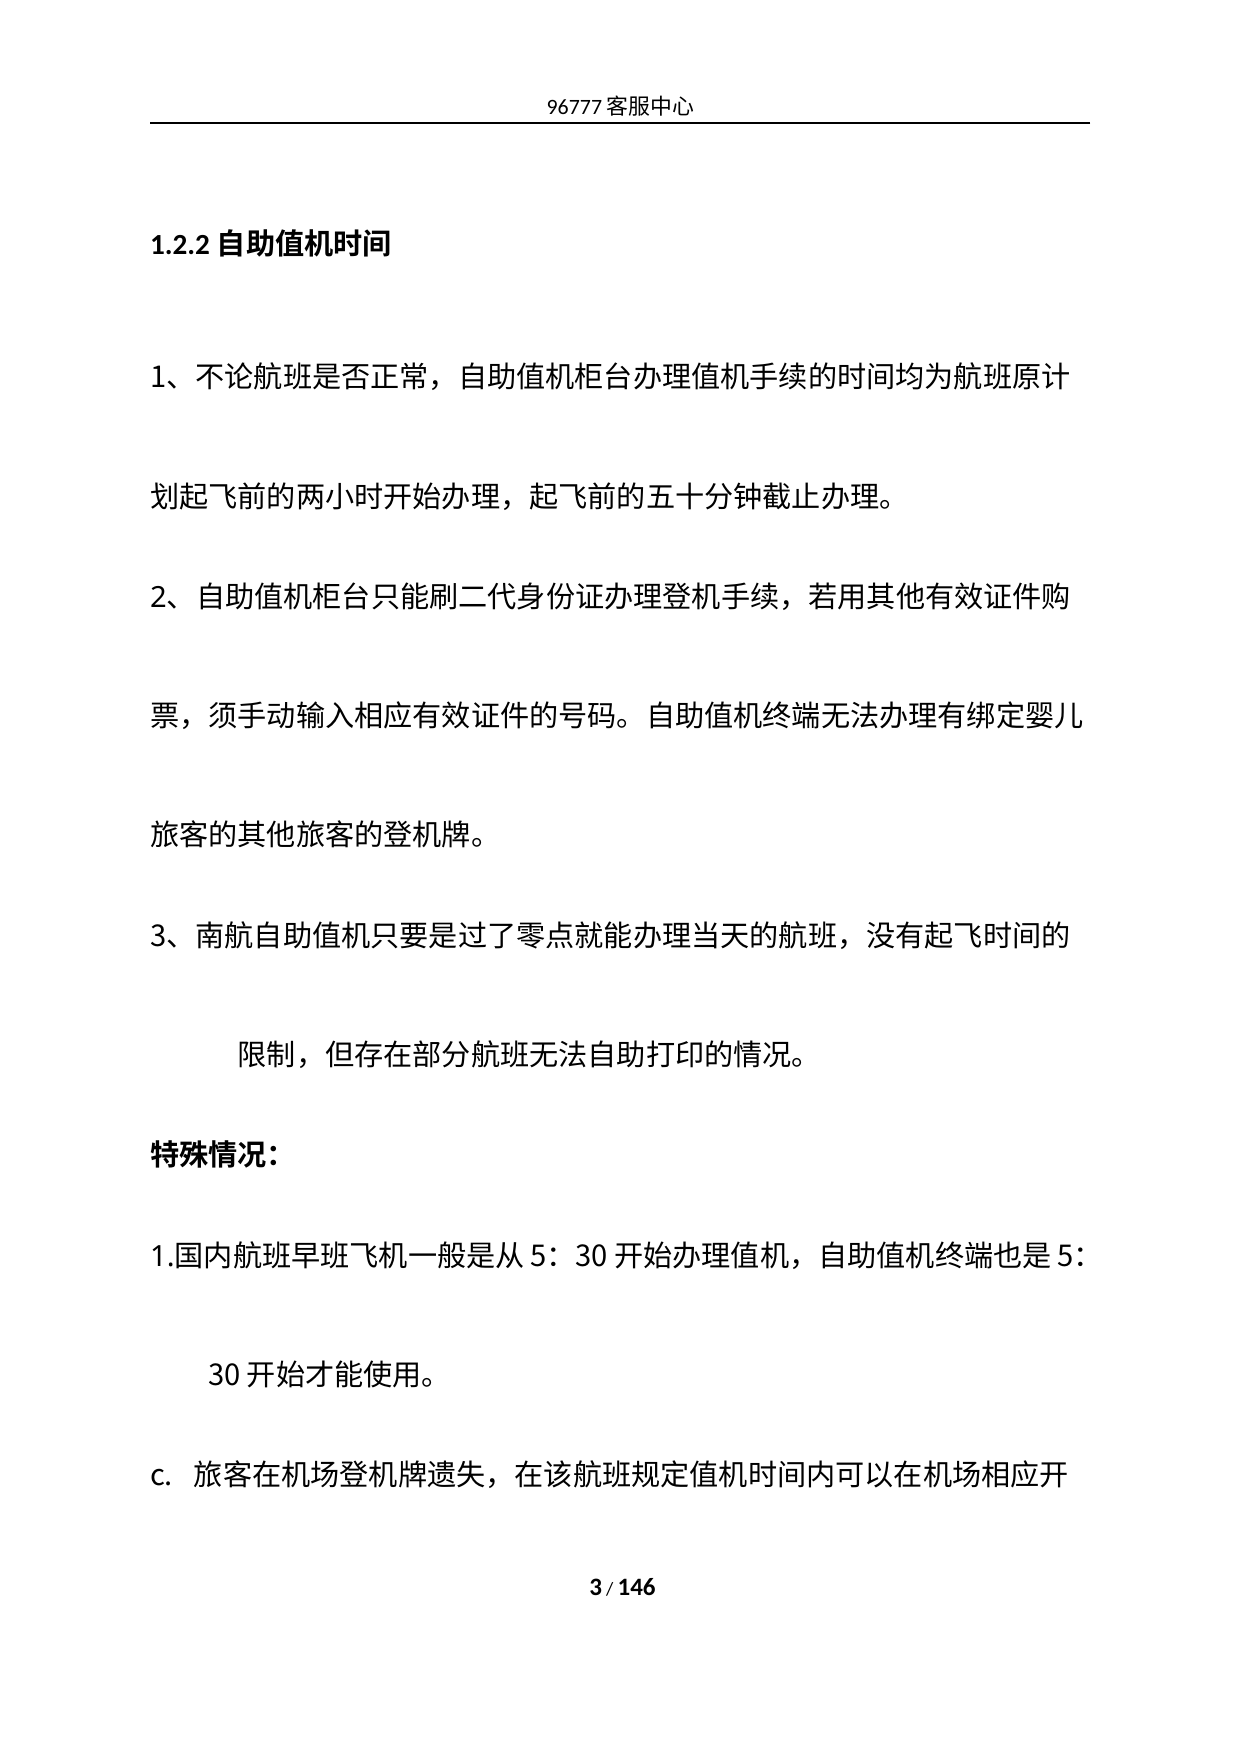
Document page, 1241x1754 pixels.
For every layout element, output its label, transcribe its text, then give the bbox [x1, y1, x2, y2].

text 3、南航自助值机只要是过了零点就能办理当天的航班，没有起飞时间的限制，但存在部分航班无法自助打印的情况。 [150, 894, 1090, 1092]
text 1.国内航班早班飞机一般是从5：30开始办理值机，自助值机终端也是5：30开始才能使用。 [150, 1214, 1090, 1412]
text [150, 1433, 1090, 1513]
text 特殊情况： [150, 1113, 1090, 1193]
text 1、不论航班是否正常，自助值机柜台办理值机手续的时间均为航班原计划起飞前的两小时开始办理，起飞前的五十分钟截止办理。 [150, 336, 1090, 534]
text 2、自助值机柜台只能刷二代身份证办理登机手续，若用其他有效证件购票，须手动输入相应有效证件的号码。自助值机终端无法办理有绑定婴儿旅客的其他旅客的登机牌。 [150, 555, 1090, 873]
subtitle 1.2.2 自助值机时间 [150, 202, 1090, 282]
